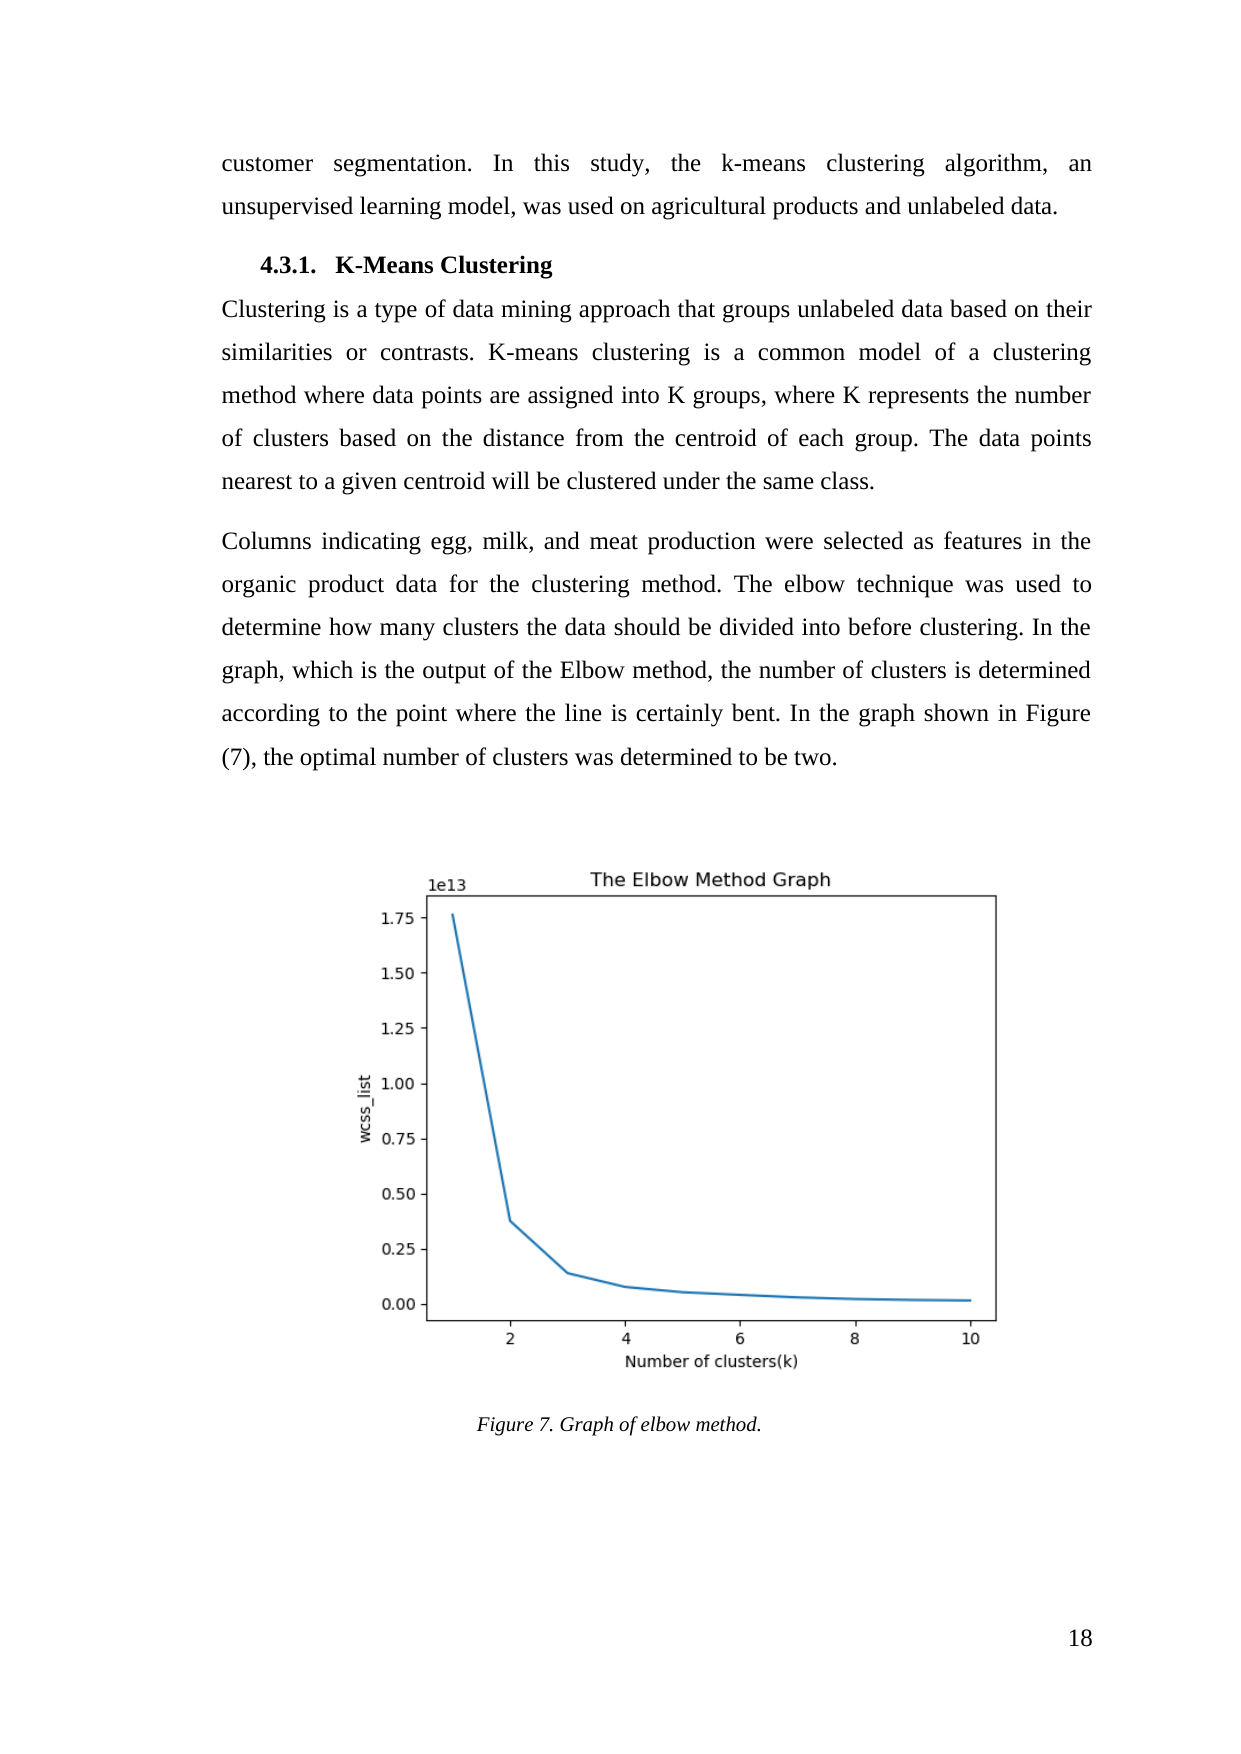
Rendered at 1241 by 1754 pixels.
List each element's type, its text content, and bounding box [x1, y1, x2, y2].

subtitle K-Means Clustering [260, 251, 1093, 279]
picture [346, 861, 1007, 1381]
text Columns indicating egg, milk, and meat production were selected as features in the organic product data for the clustering method. The elbow technique was used to determine how many clusters the data should be divided into before clustering. In the graph, which is the output of the Elbow method, the number of clusters is determined according to the point where the line is certainly bent. In the graph shown in Figure (7), the optimal number of clusters was determined to be two. [221, 526, 1093, 770]
text Clustering is a type of data mining approach that groups unlabeled data based on their similarities or contrasts. K-means clustering is a common model of a clustering method where data points are assigned into K groups, where K represents the number of clusters based on the distance from the centroid of each group. The data points nearest to a given centroid will be clustered under the same class. [221, 294, 1093, 495]
text Figure 7. Graph of elbow method. [148, 1411, 1093, 1436]
